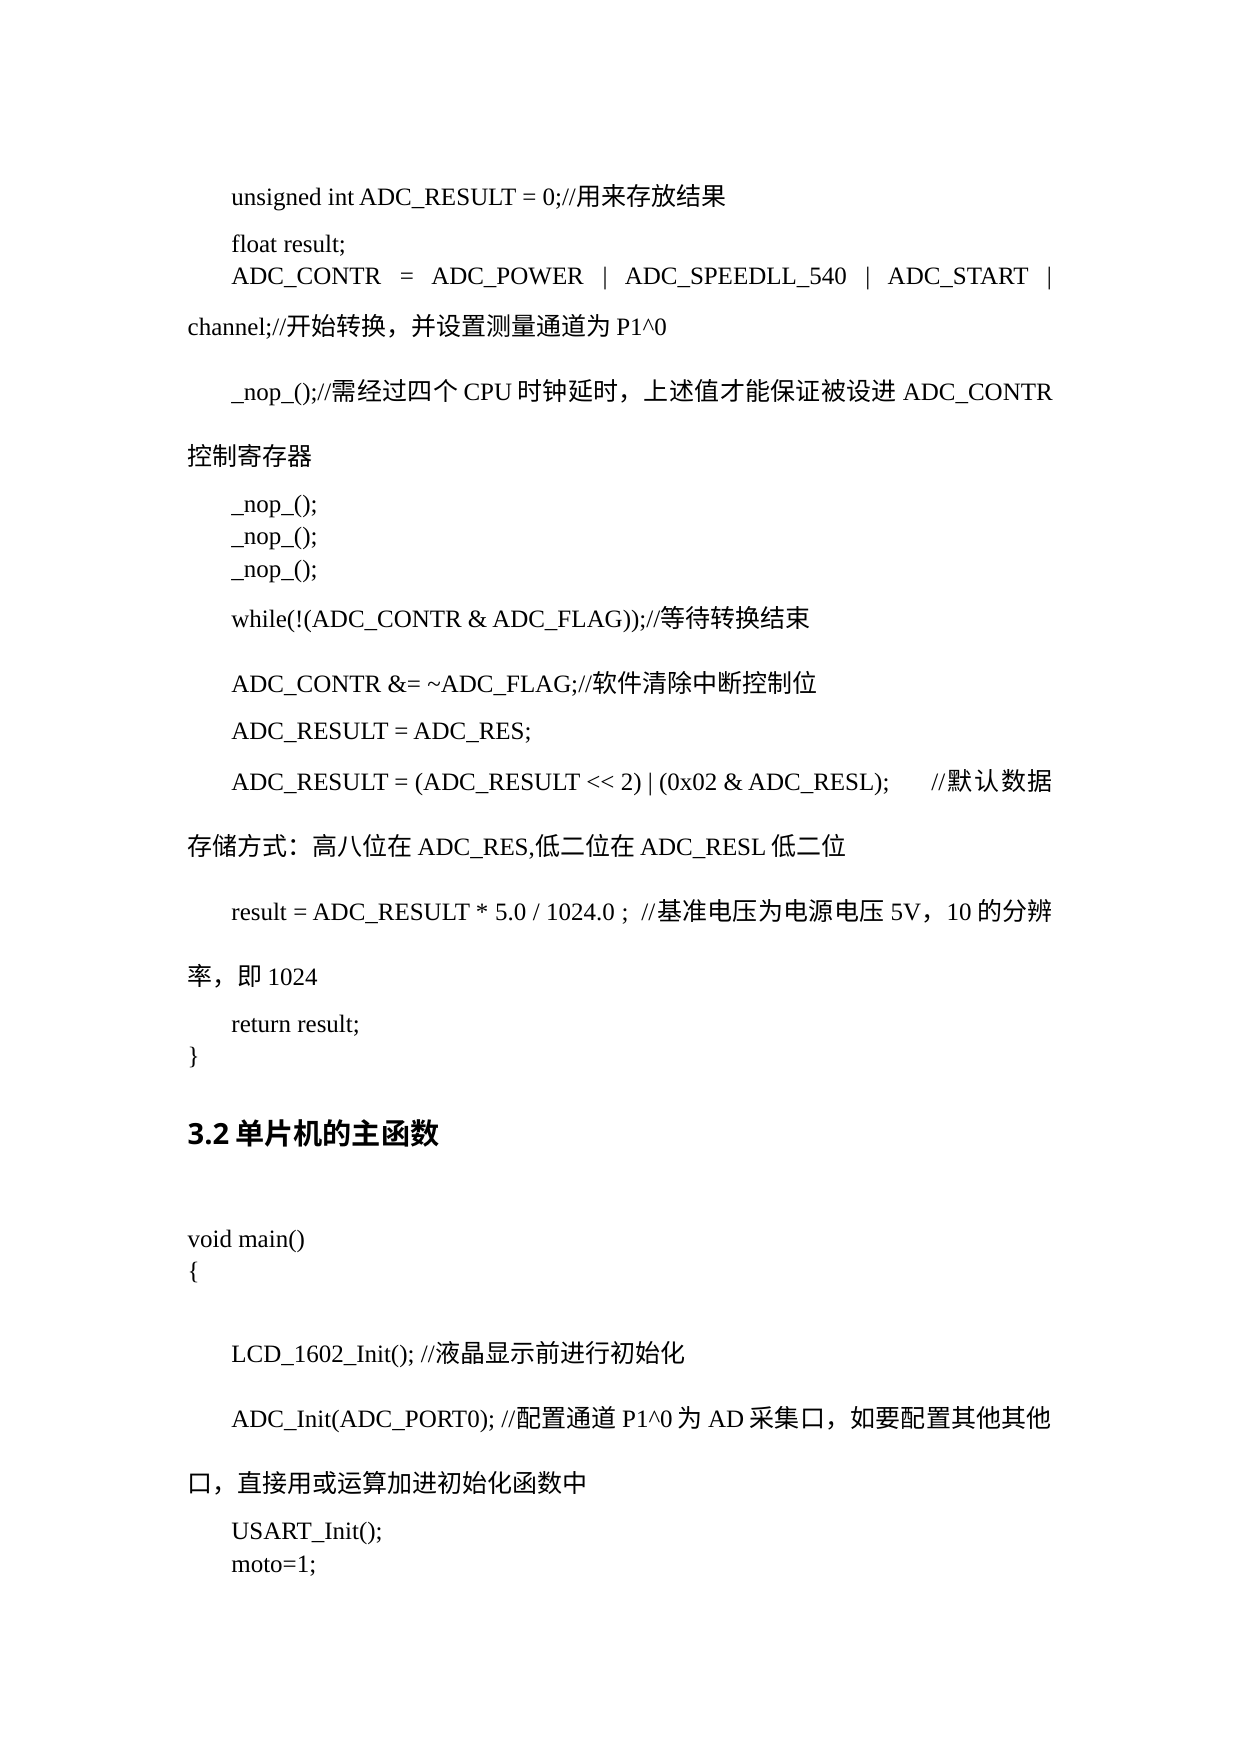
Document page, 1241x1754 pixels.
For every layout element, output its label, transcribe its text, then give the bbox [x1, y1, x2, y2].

text ADC_RESULT = ADC_RES; [187, 714, 1053, 747]
text while(!(ADC_CONTR & ADC_FLAG));//等待转换结束 [187, 584, 1053, 649]
text _nop_(); [187, 487, 1053, 519]
text return result; [187, 1007, 1053, 1039]
text result = ADC_RESULT * 5.0 / 1024.0 ; //基准电压为电源电压5V，10的分辨率，即1024 [187, 877, 1053, 1007]
text LCD_1602_Init(); //液晶显示前进行初始化 [187, 1319, 1053, 1384]
text ADC_CONTR &= ~ADC_FLAG;//软件清除中断控制位 [187, 649, 1053, 714]
text _nop_(); [187, 552, 1053, 584]
text { [187, 1254, 1053, 1287]
text _nop_();//需经过四个CPU时钟延时，上述值才能保证被设进ADC_CONTR控制寄存器 [187, 357, 1053, 487]
text float result; [187, 227, 1053, 259]
text USART_Init(); [187, 1514, 1053, 1547]
subtitle 3.2单片机的主函数 [187, 1099, 1053, 1164]
text ADC_RESULT = (ADC_RESULT << 2) | (0x02 & ADC_RESL); //默认数据存储方式：高八位在ADC_RES,低二位在ADC_RESL低二位 [187, 747, 1053, 877]
text ADC_Init(ADC_PORT0); //配置通道P1^0为AD采集口，如要配置其他其他口，直接用或运算加进初始化函数中 [187, 1384, 1053, 1514]
text unsigned int ADC_RESULT = 0;//用来存放结果 [187, 162, 1053, 227]
text void main() [187, 1222, 1053, 1254]
text } [187, 1039, 1053, 1072]
text moto=1; [187, 1547, 1053, 1579]
text _nop_(); [187, 519, 1053, 552]
text ADC_CONTR = ADC_POWER | ADC_SPEEDLL_540 | ADC_START | channel;//开始转换，并设置测量通道为P1^0 [187, 259, 1053, 357]
